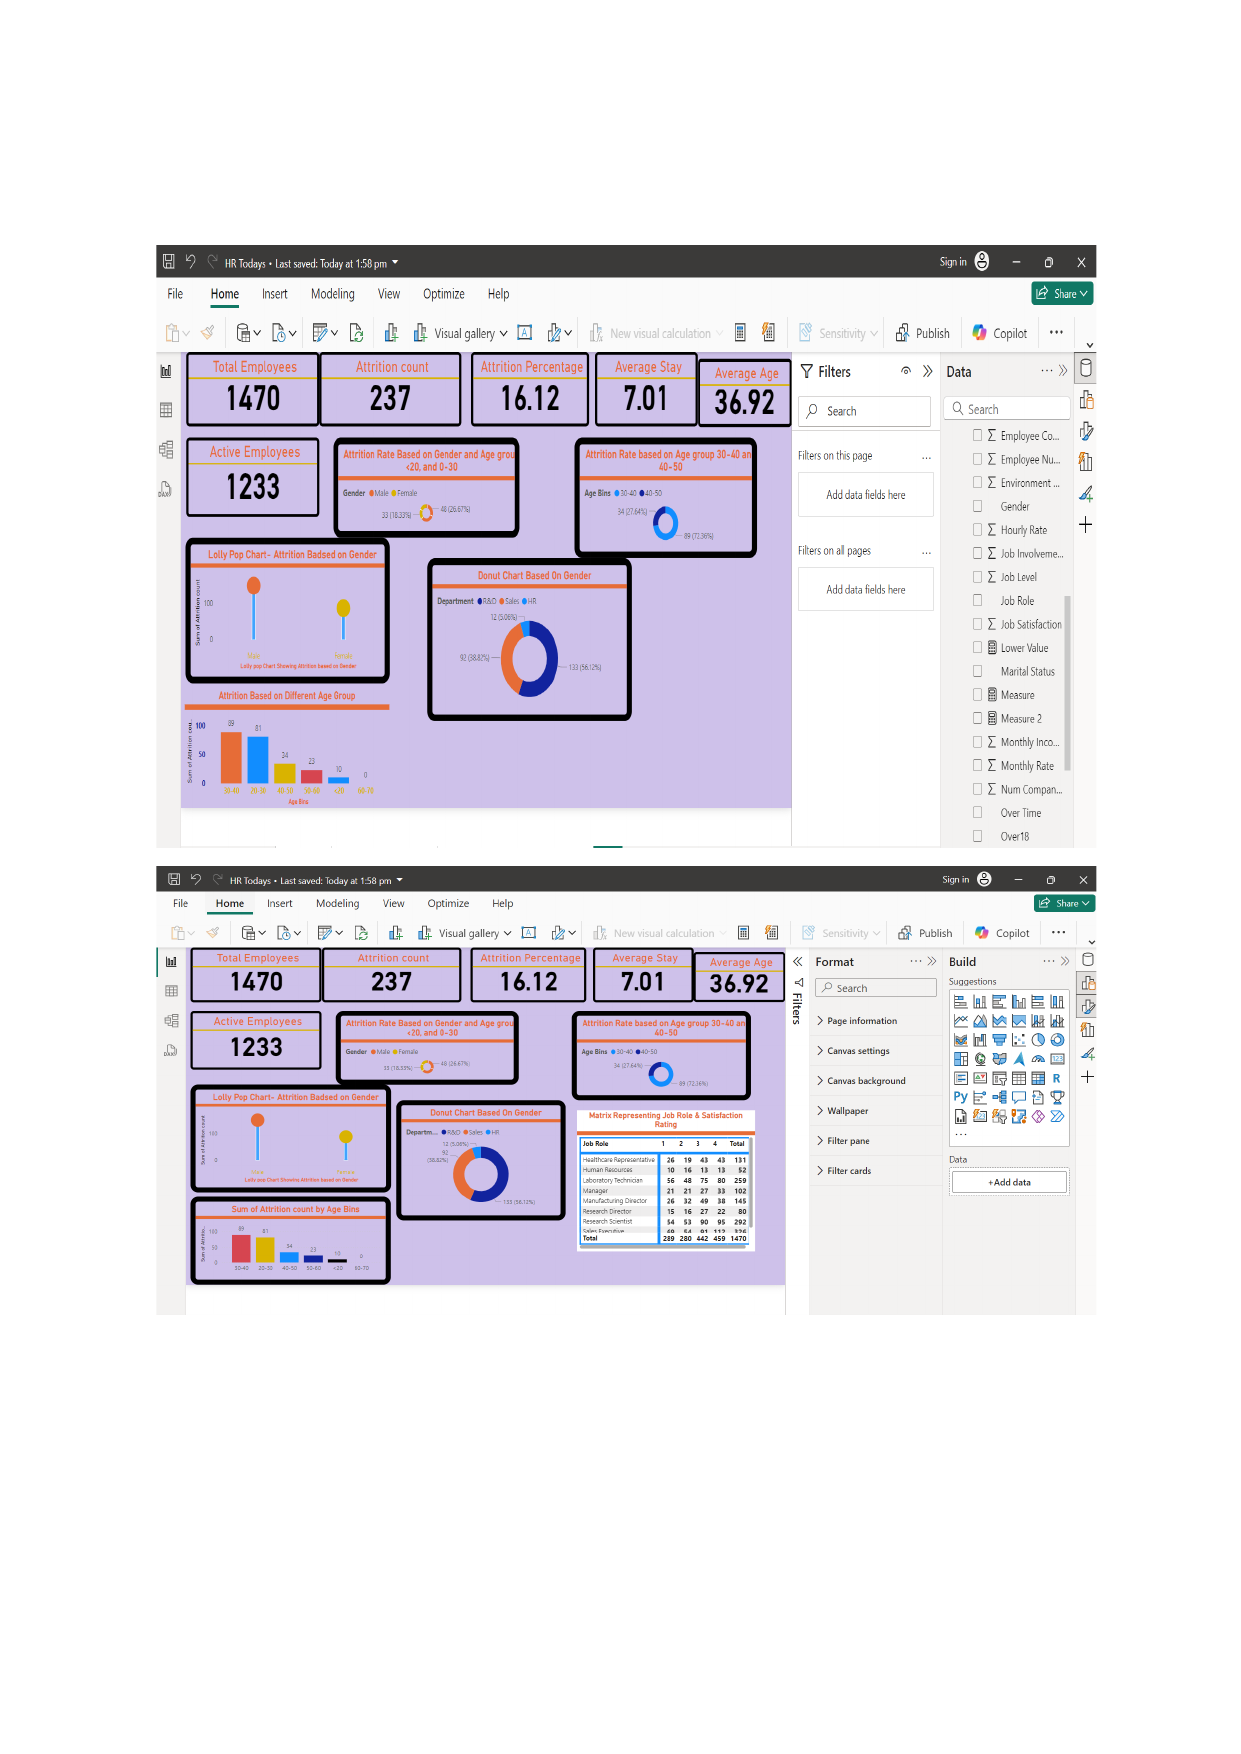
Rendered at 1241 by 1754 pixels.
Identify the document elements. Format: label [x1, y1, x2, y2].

picture [156, 245, 1097, 848]
picture [156, 866, 1097, 1315]
